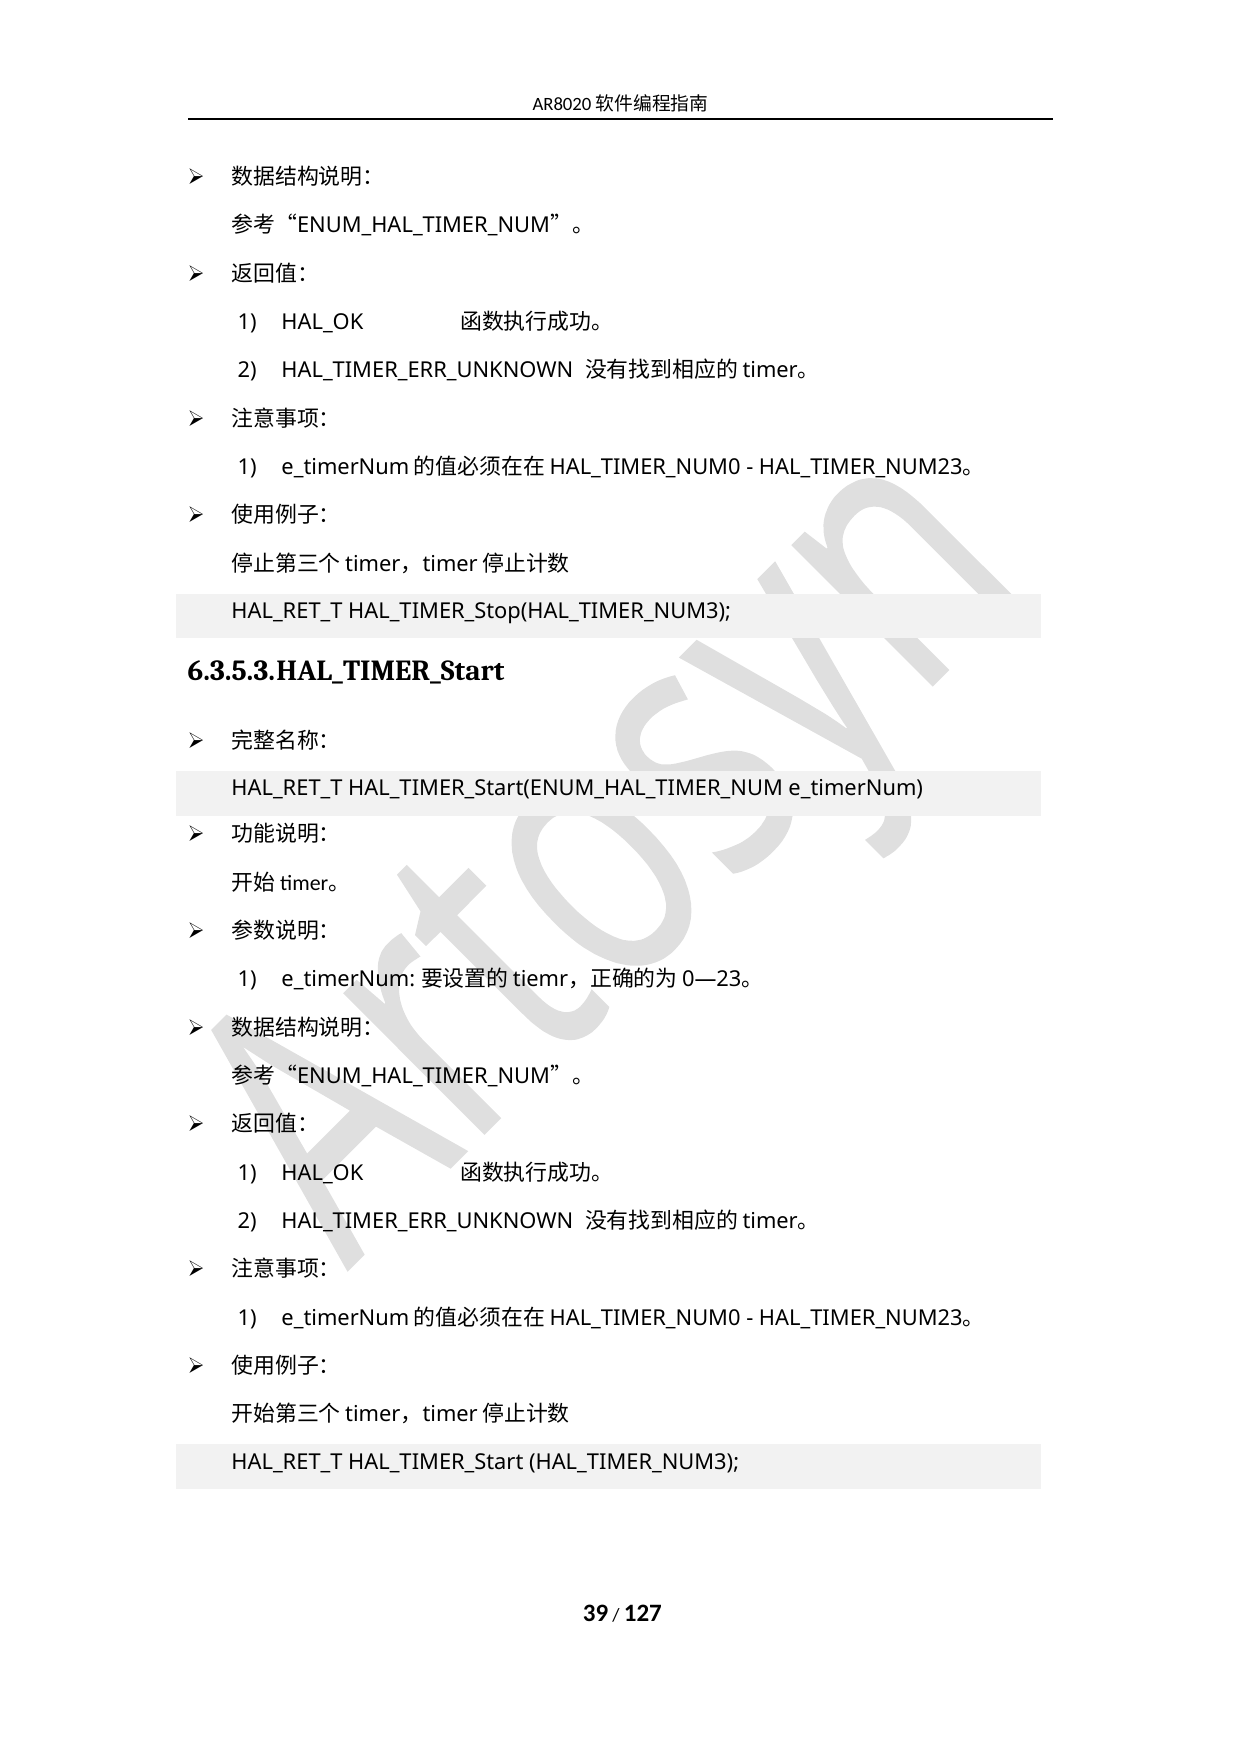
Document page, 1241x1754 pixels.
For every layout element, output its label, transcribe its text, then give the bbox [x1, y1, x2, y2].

list 参数说明： [187, 913, 1053, 945]
list 返回值： [187, 255, 1053, 288]
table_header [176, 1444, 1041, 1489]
text 开始第三个timer，timer停止计数 [187, 1396, 1053, 1428]
list HAL_TIMER_ERR_UNKNOWN 没有找到相应的timer。 [237, 1203, 1053, 1235]
text 开始 timer。 [187, 864, 1053, 897]
list 注意事项： [187, 400, 1053, 433]
list 数据结构说明： [187, 158, 1053, 191]
text 参考“ENUM_HAL_TIMER_NUM”。 [187, 207, 1053, 239]
list 返回值： [187, 1106, 1053, 1138]
list HAL_OK 函数执行成功。 [237, 1154, 1053, 1187]
list 数据结构说明： [187, 1009, 1053, 1042]
list e_timerNum: 要设置的tiemr，正确的为0—23。 [237, 961, 1053, 993]
text 参考“ENUM_HAL_TIMER_NUM”。 [187, 1058, 1053, 1090]
subtitle HAL_TIMER_Start [187, 638, 1053, 703]
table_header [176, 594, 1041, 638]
list 使用例子： [187, 1348, 1053, 1380]
list 完整名称： [187, 723, 1053, 755]
list 注意事项： [187, 1251, 1053, 1283]
text 停止第三个timer，timer停止计数 [187, 545, 1053, 578]
list 功能说明： [187, 816, 1053, 848]
list HAL_TIMER_ERR_UNKNOWN 没有找到相应的timer。 [237, 352, 1053, 384]
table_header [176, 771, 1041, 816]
list e_timerNum的值必须在在HAL_TIMER_NUM0 - HAL_TIMER_NUM23。 [237, 1299, 1053, 1332]
list e_timerNum的值必须在在HAL_TIMER_NUM0 - HAL_TIMER_NUM23。 [237, 448, 1053, 481]
list HAL_OK 函数执行成功。 [237, 303, 1053, 336]
list 使用例子： [187, 497, 1053, 529]
